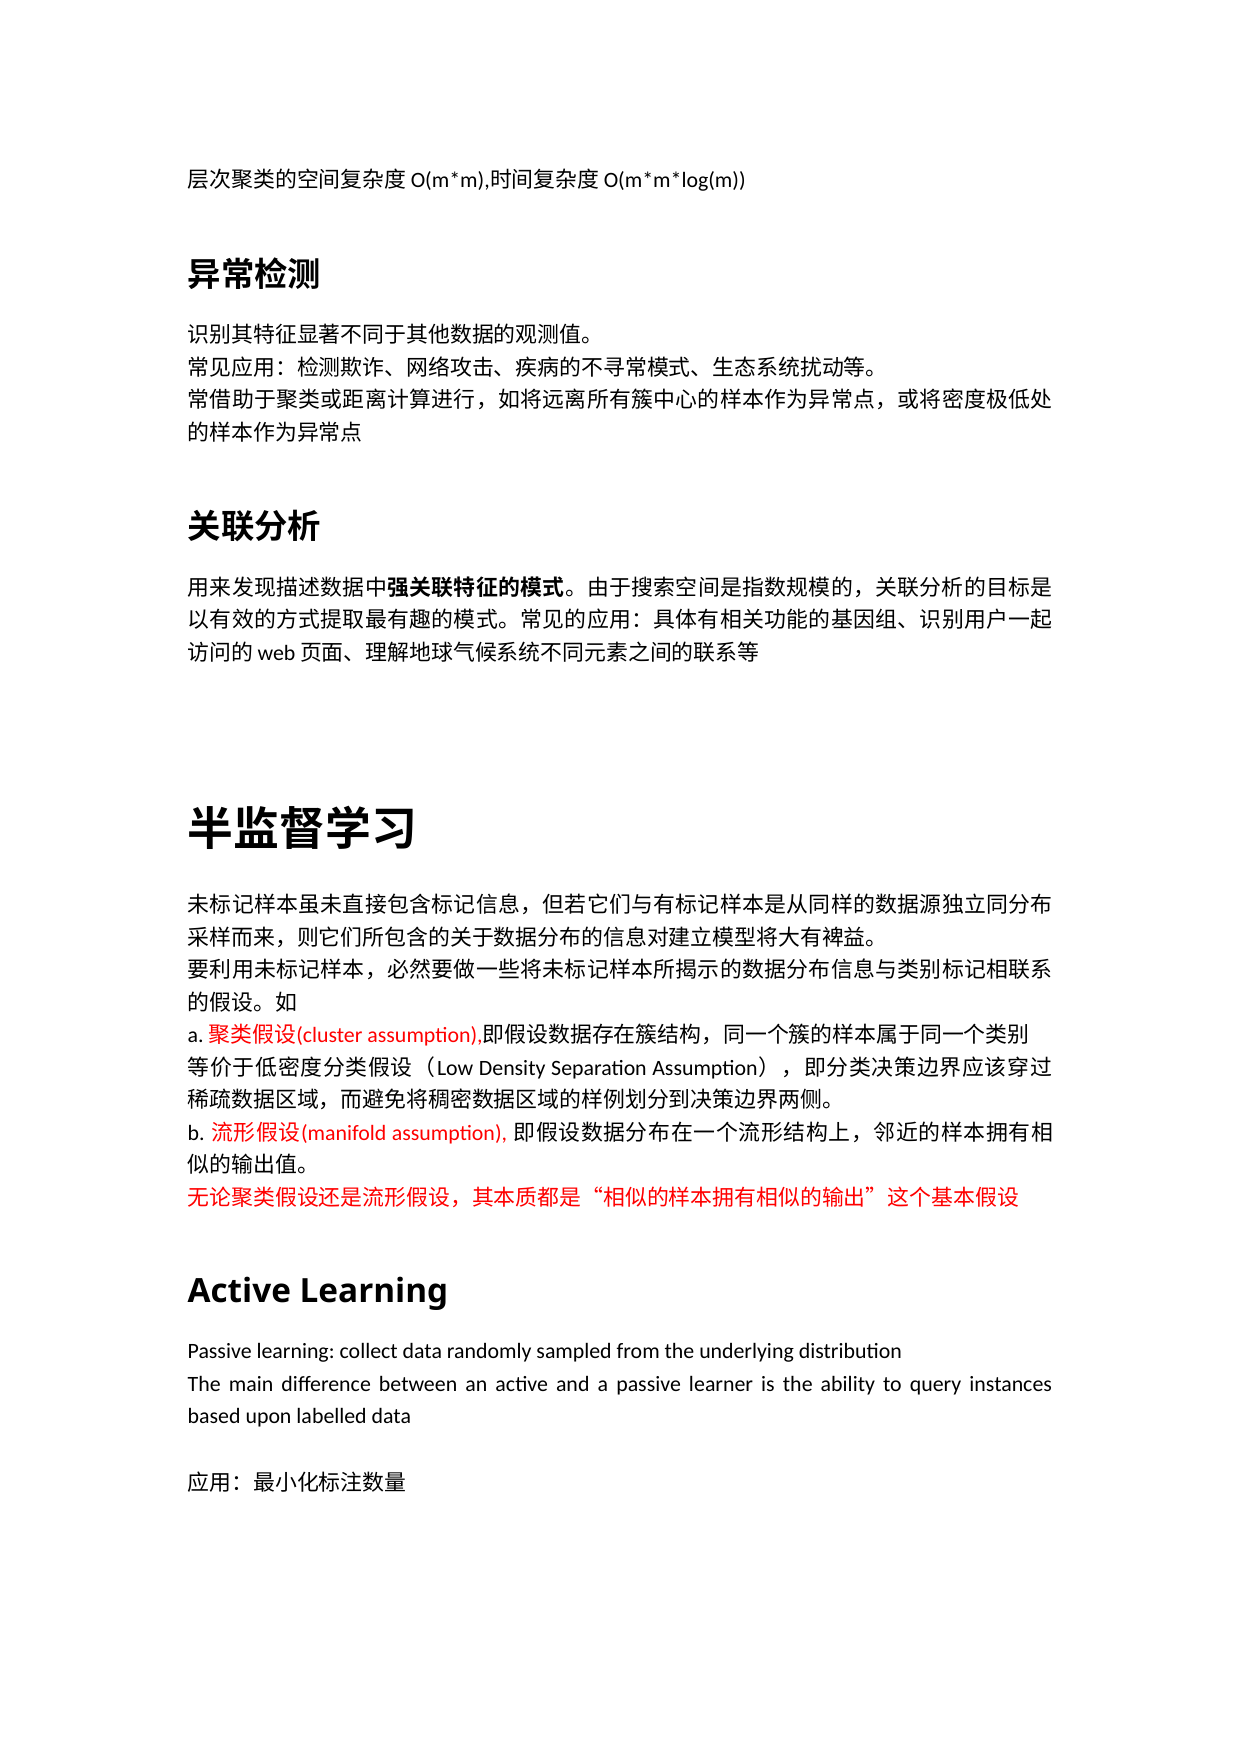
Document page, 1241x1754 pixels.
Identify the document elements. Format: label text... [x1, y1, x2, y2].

text Passive learning: collect data randomly sampled from the underlying distribution [187, 1334, 1053, 1367]
subtitle 关联分析 [187, 492, 1053, 557]
text The main difference between an active and a passive learner is the ability to query instances based upon labelled data [187, 1367, 1053, 1432]
text 无论聚类假设还是流形假设，其本质都是“相似的样本拥有相似的输出”这个基本假设 [187, 1179, 1053, 1212]
subtitle 异常检测 [187, 239, 1053, 304]
text 层次聚类的空间复杂度O(m*m),时间复杂度O(m*m*log(m)) [187, 162, 1053, 194]
text 等价于低密度分类假设（Low Density Separation Assumption），即分类决策边界应该穿过稀疏数据区域，而避免将稠密数据区域的样例划分到决策边界两侧。 [187, 1049, 1053, 1114]
text 识别其特征显著不同于其他数据的观测值。 [187, 317, 1053, 349]
text a. 聚类假设(cluster assumption),即假设数据存在簇结构，同一个簇的样本属于同一个类别 [187, 1017, 1053, 1049]
text 未标记样本虽未直接包含标记信息，但若它们与有标记样本是从同样的数据源独立同分布采样而来，则它们所包含的关于数据分布的信息对建立模型将大有裨益。 [187, 887, 1053, 952]
text 常借助于聚类或距离计算进行，如将远离所有簇中心的样本作为异常点，或将密度极低处的样本作为异常点 [187, 382, 1053, 447]
text 用来发现描述数据中强关联特征的模式。由于搜索空间是指数规模的，关联分析的目标是以有效的方式提取最有趣的模式。常见的应用：具体有相关功能的基因组、识别用户一起访问的web页面、理解地球气候系统不同元素之间的联系等 [187, 569, 1053, 667]
text 要利用未标记样本，必然要做一些将未标记样本所揭示的数据分布信息与类别标记相联系的假设。如 [187, 952, 1053, 1017]
subtitle 半监督学习 [187, 777, 1053, 874]
text 应用：最小化标注数量 [187, 1464, 1053, 1497]
text b. 流形假设(manifold assumption), 即假设数据分布在一个流形结构上，邻近的样本拥有相似的输出值。 [187, 1114, 1053, 1179]
text 常见应用：检测欺诈、网络攻击、疾病的不寻常模式、生态系统扰动等。 [187, 349, 1053, 382]
subtitle Active Learning [187, 1257, 1053, 1322]
